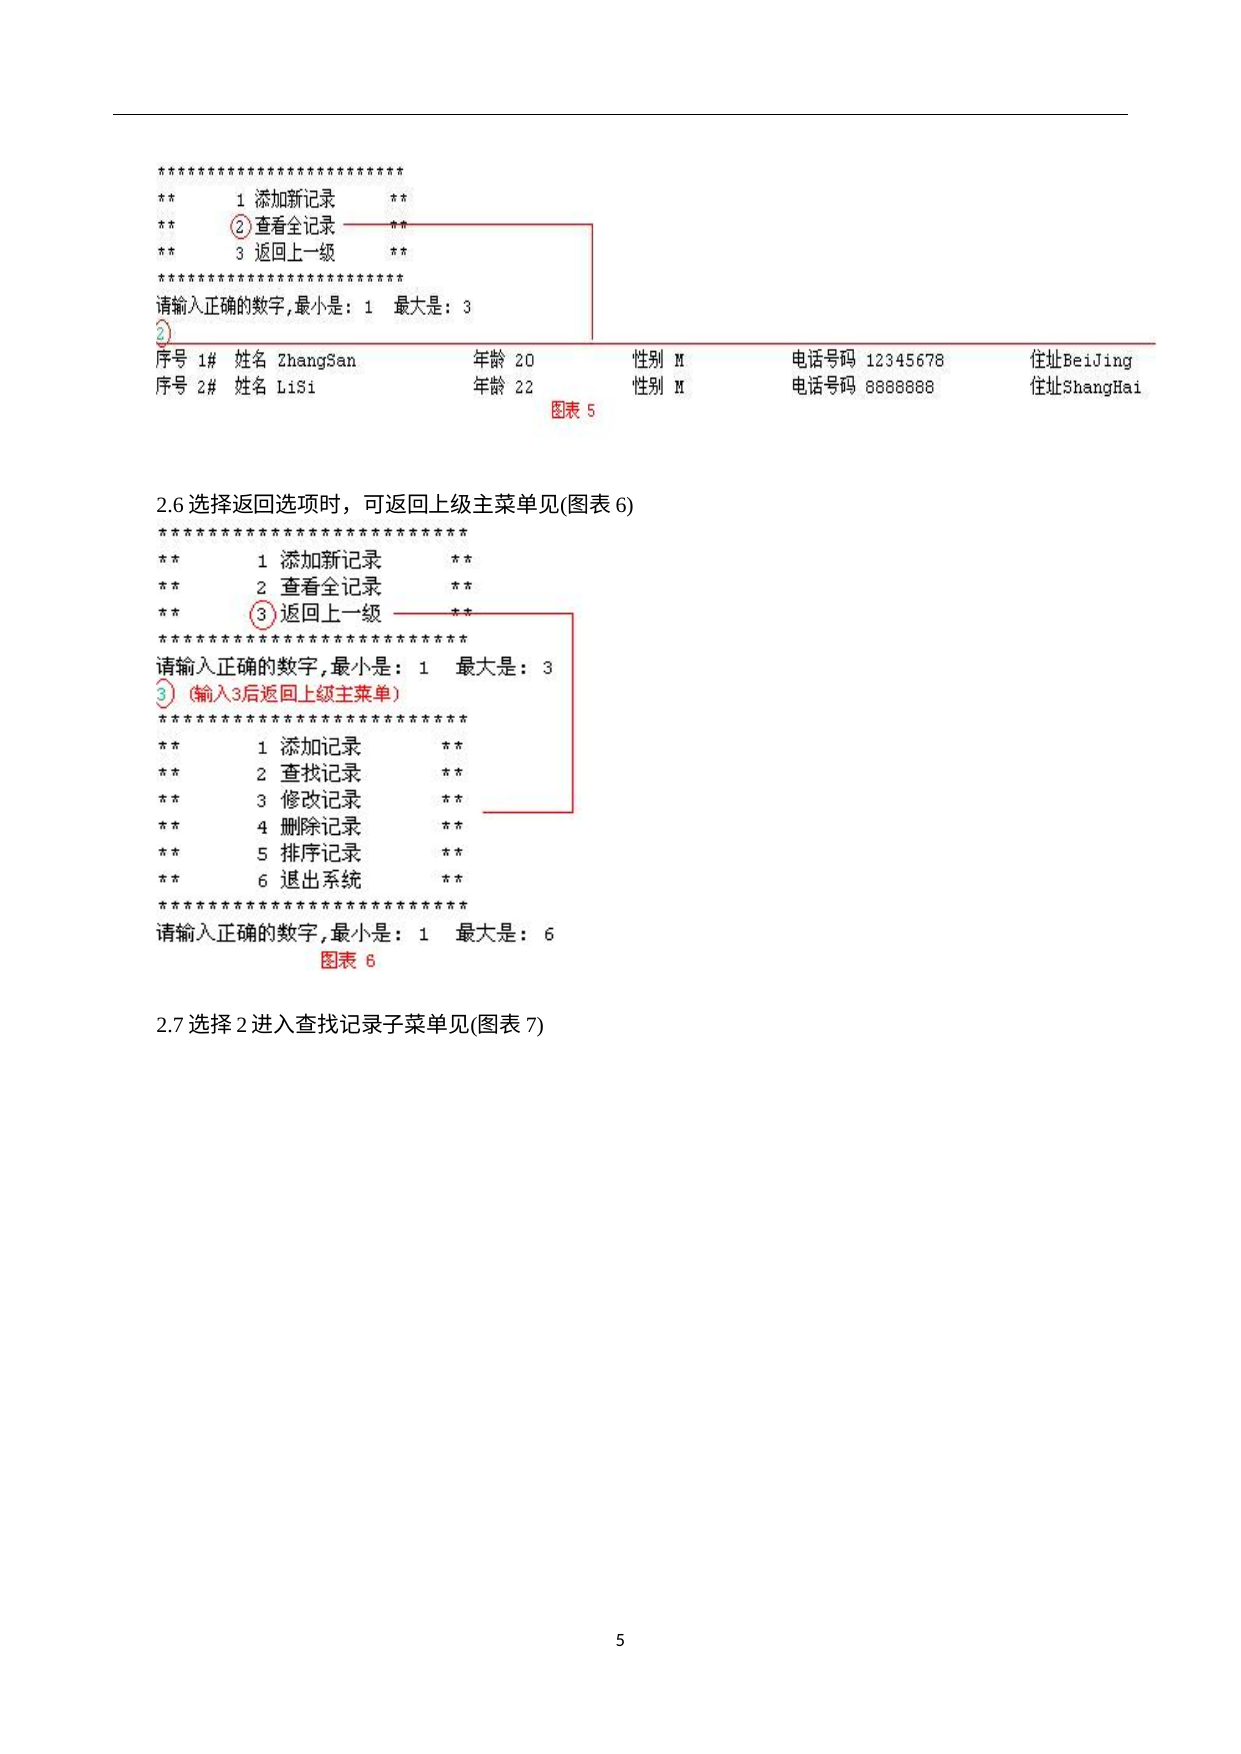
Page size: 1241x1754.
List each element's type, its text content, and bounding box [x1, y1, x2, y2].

picture [156, 519, 591, 986]
text 2.6选择返回选项时，可返回上级主菜单见(图表6) [112, 487, 1128, 519]
picture [156, 162, 1157, 439]
text 2.7选择2进入查找记录子菜单见(图表7) [112, 1007, 1128, 1039]
